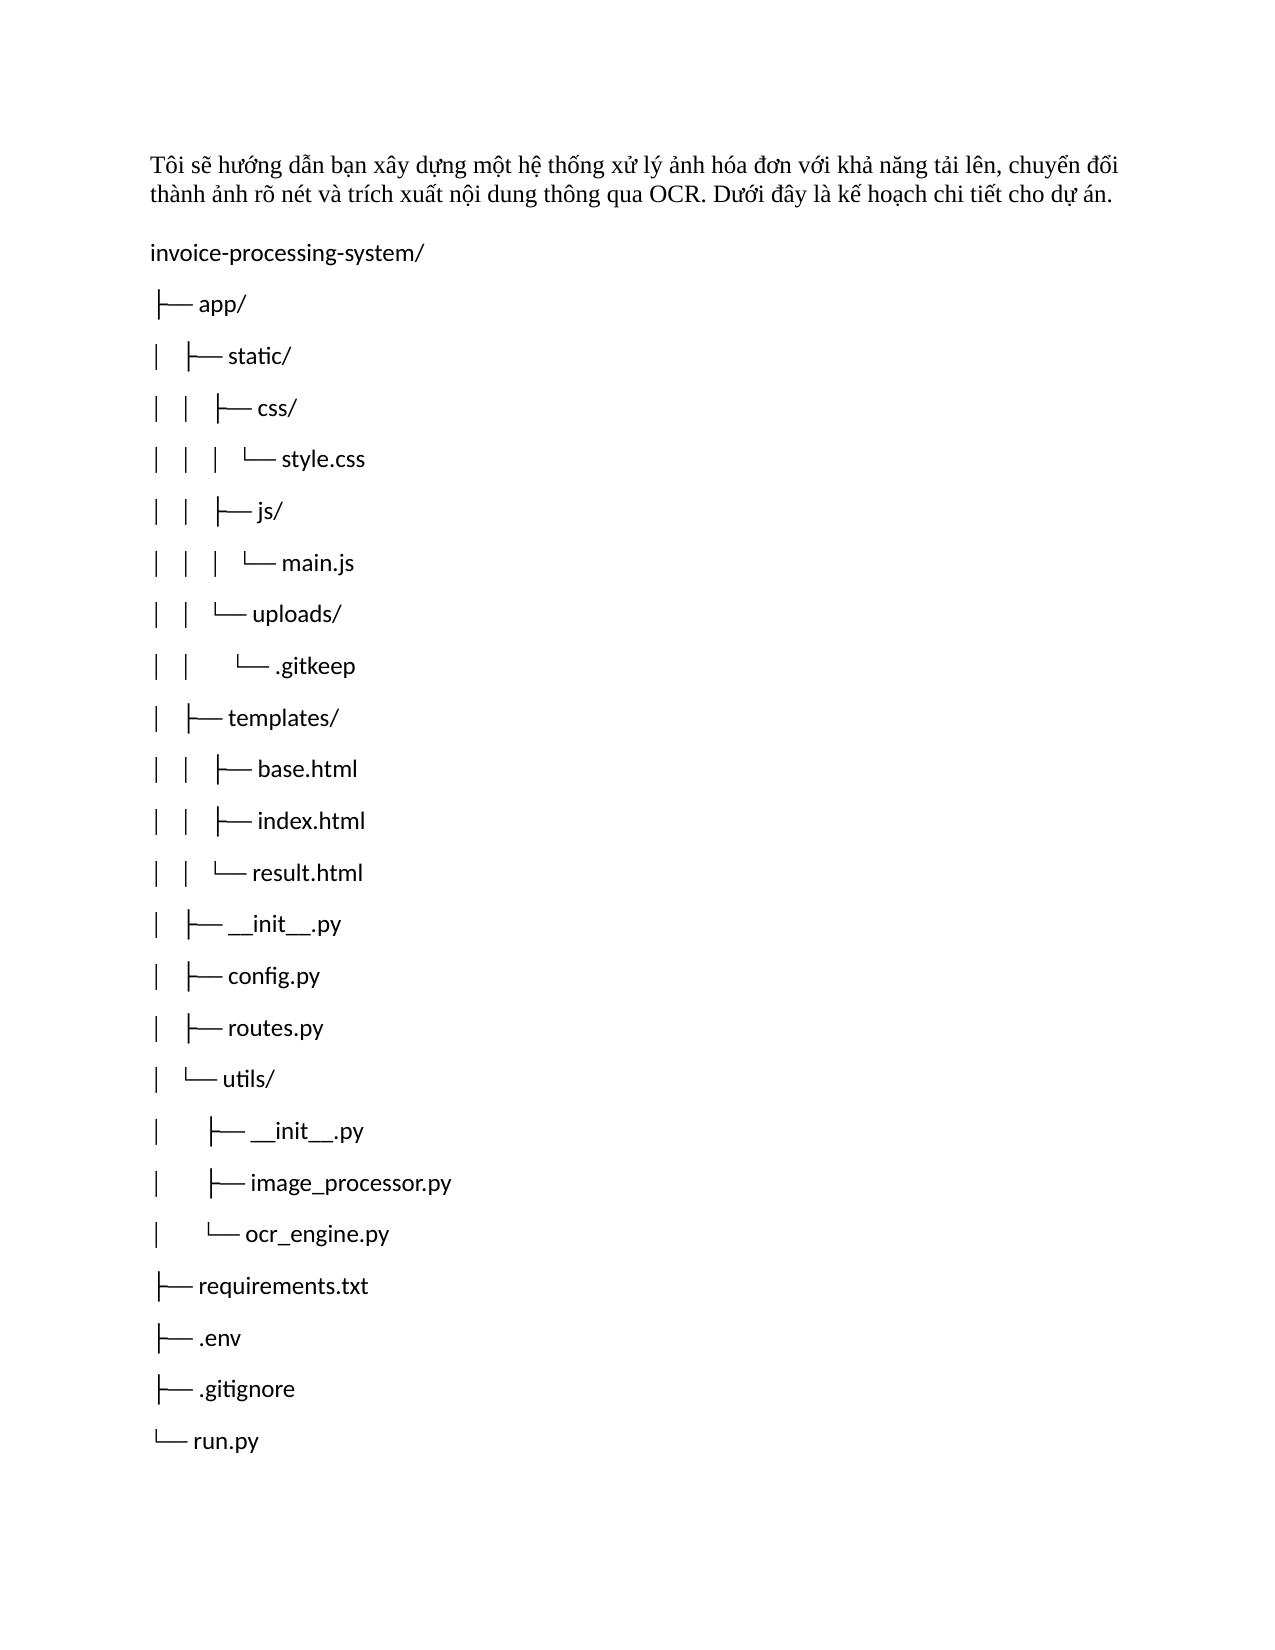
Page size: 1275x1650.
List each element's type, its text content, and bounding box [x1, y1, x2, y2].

text │ │ │ └── style.css [150, 443, 1125, 474]
text │ ├── templates/ [150, 702, 1125, 732]
text Tôi sẽ hướng dẫn bạn xây dựng một hệ thống xử lý ảnh hóa đơn với khả năng tải lên, chuyển đổi thành ảnh rõ nét và trích xuất nội dung thông qua OCR. Dưới đây là kế hoạch chi tiết cho dự án. [150, 150, 1125, 207]
text │ ├── routes.py [150, 1012, 1125, 1042]
text │ │ └── uploads/ [150, 598, 1125, 629]
text │ │ ├── css/ [150, 392, 1125, 422]
text └── run.py [150, 1425, 1125, 1456]
text ├── app/ [150, 288, 1125, 319]
text ├── .env [150, 1322, 1125, 1352]
text │ ├── static/ [150, 340, 1125, 371]
text │ ├── image_processor.py [150, 1167, 1125, 1197]
text │ │ ├── js/ [150, 495, 1125, 526]
text │ ├── config.py [150, 960, 1125, 991]
text ├── requirements.txt [150, 1270, 1125, 1301]
text │ ├── __init__.py [150, 1115, 1125, 1146]
text │ │ ├── index.html [150, 805, 1125, 836]
text │ └── utils/ [150, 1063, 1125, 1094]
text │ │ └── .gitkeep [150, 650, 1125, 681]
text │ └── ocr_engine.py [150, 1218, 1125, 1249]
text invoice-processing-system/ [150, 237, 1125, 267]
text │ │ │ └── main.js [150, 547, 1125, 577]
text │ │ └── result.html [150, 857, 1125, 887]
text │ │ ├── base.html [150, 753, 1125, 784]
text │ ├── __init__.py [150, 908, 1125, 939]
text ├── .gitignore [150, 1373, 1125, 1404]
